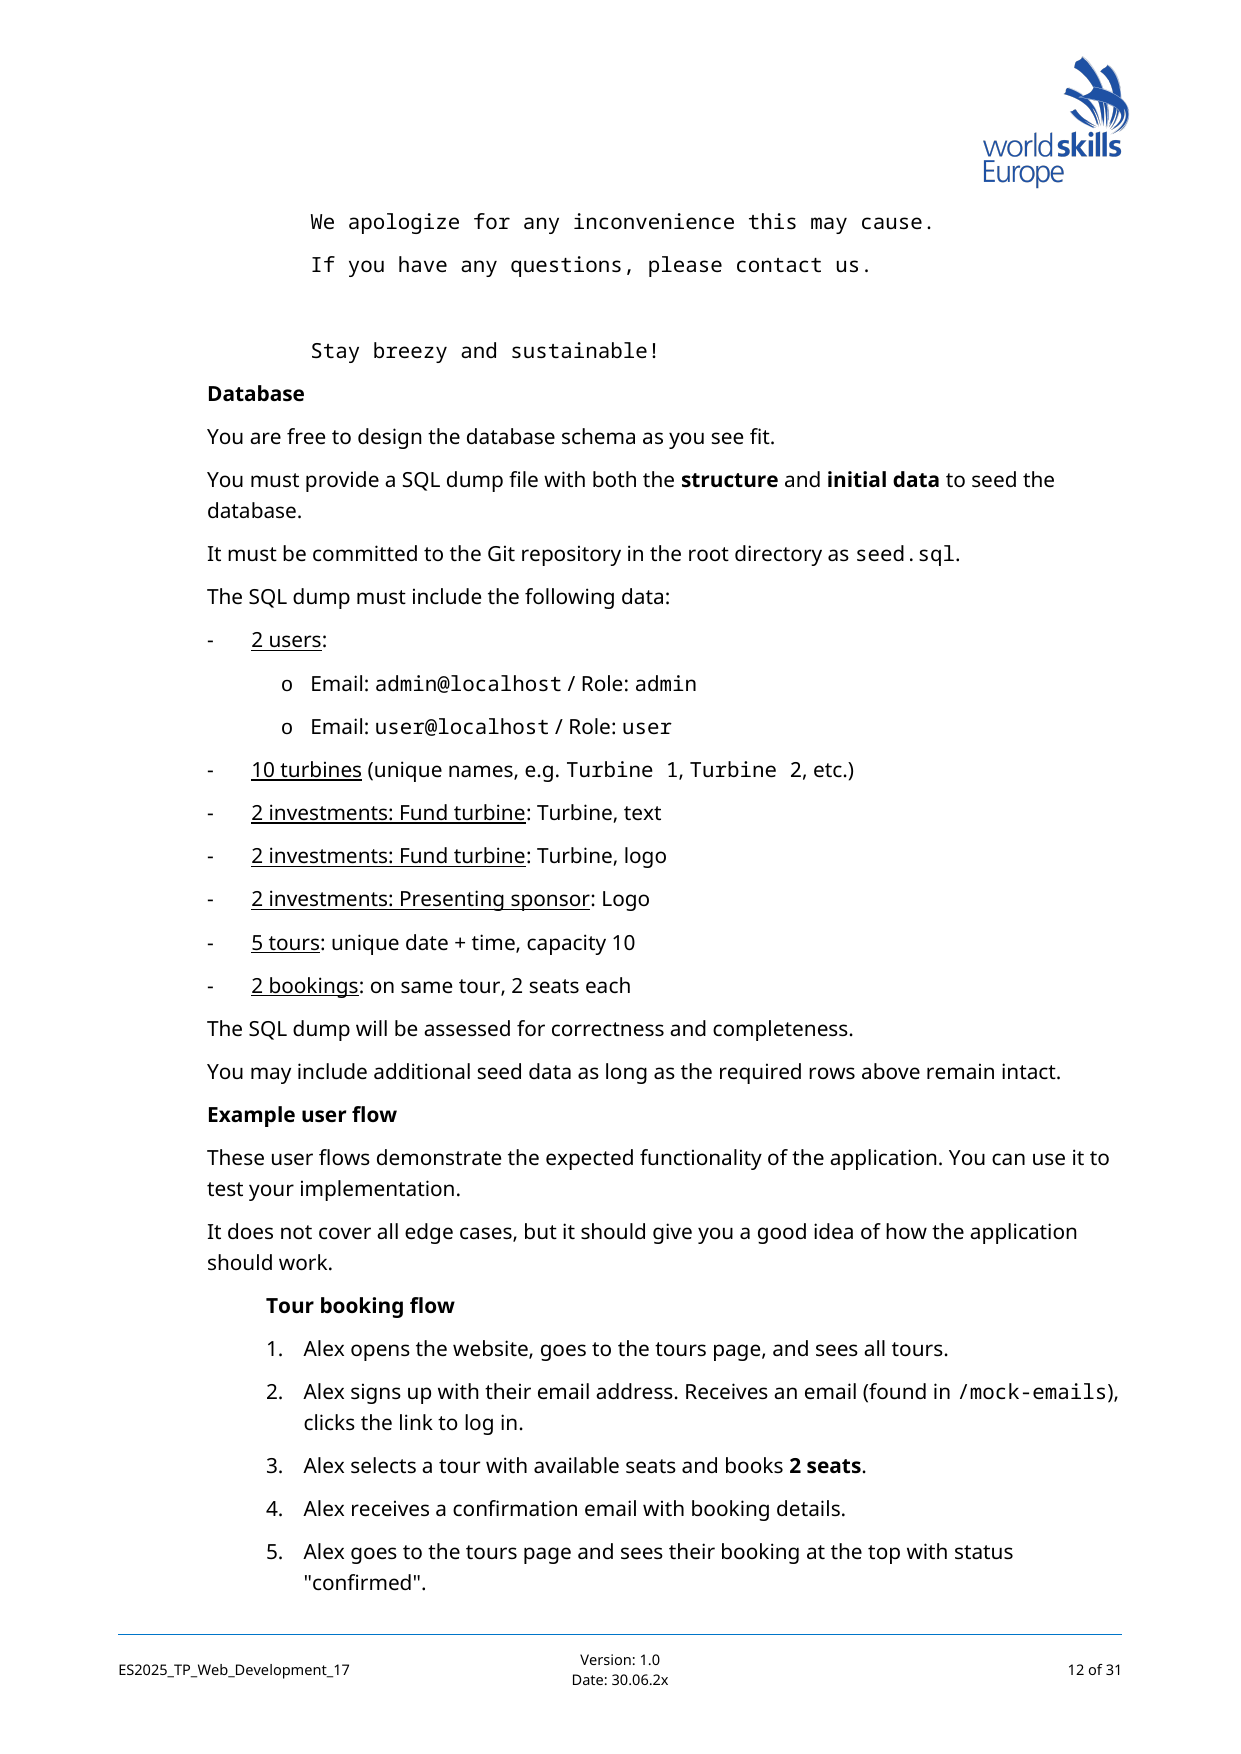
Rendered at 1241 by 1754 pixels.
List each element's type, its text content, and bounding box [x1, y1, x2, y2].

list Alex selects a tour with available seats and books 2 seats. [266, 1451, 1122, 1479]
text It does not cover all edge cases, but it should give you a good idea of how the application should work. [207, 1217, 1122, 1276]
list Email: user@localhost / Role: user [281, 712, 1122, 740]
text Tour booking flow [266, 1291, 1122, 1319]
text If you have any questions, please contact us. [310, 250, 1122, 278]
text These user flows demonstrate the expected functionality of the application. You can use it to test your implementation. [207, 1143, 1122, 1202]
list 2 users: [207, 626, 1122, 654]
list 2 bookings: on same tour, 2 seats each [207, 971, 1122, 999]
list Alex opens the website, goes to the tours page, and sees all tours. [266, 1334, 1122, 1362]
text The SQL dump must include the following data: [207, 582, 1122, 611]
list Email: admin@localhost / Role: admin [281, 669, 1122, 697]
text You may include additional seed data as long as the required rows above remain intact. [207, 1057, 1122, 1085]
text You are free to design the database schema as you see fit. [207, 422, 1122, 451]
list Alex receives a confirmation email with booking details. [266, 1494, 1122, 1522]
list 5 tours: unique date + time, capacity 10 [207, 928, 1122, 956]
list 2 investments: Fund turbine: Turbine, text [207, 798, 1122, 827]
text Database [207, 379, 1122, 408]
list 10 turbines (unique names, e.g. Turbine 1, Turbine 2, etc.) [207, 755, 1122, 783]
text It must be committed to the Git repository in the root directory as seed.sql. [207, 539, 1122, 568]
list Alex goes to the tours page and sees their booking at the top with status "confirmed". [266, 1537, 1122, 1596]
text The SQL dump will be assessed for correctness and completeness. [207, 1014, 1122, 1042]
list 2 investments: Fund turbine: Turbine, logo [207, 841, 1122, 870]
picture [967, 40, 1145, 204]
text You must provide a SQL dump file with both the structure and initial data to seed the database. [207, 466, 1122, 524]
text We apologize for any inconvenience this may cause. [310, 207, 1122, 235]
text Stay breezy and sustainable! [310, 336, 1122, 364]
list 2 investments: Presenting sponsor: Logo [207, 884, 1122, 913]
list Alex signs up with their email address. Receives an email (found in /mock-emails), clicks the link to log in. [266, 1377, 1122, 1436]
text Example user flow [207, 1100, 1122, 1128]
